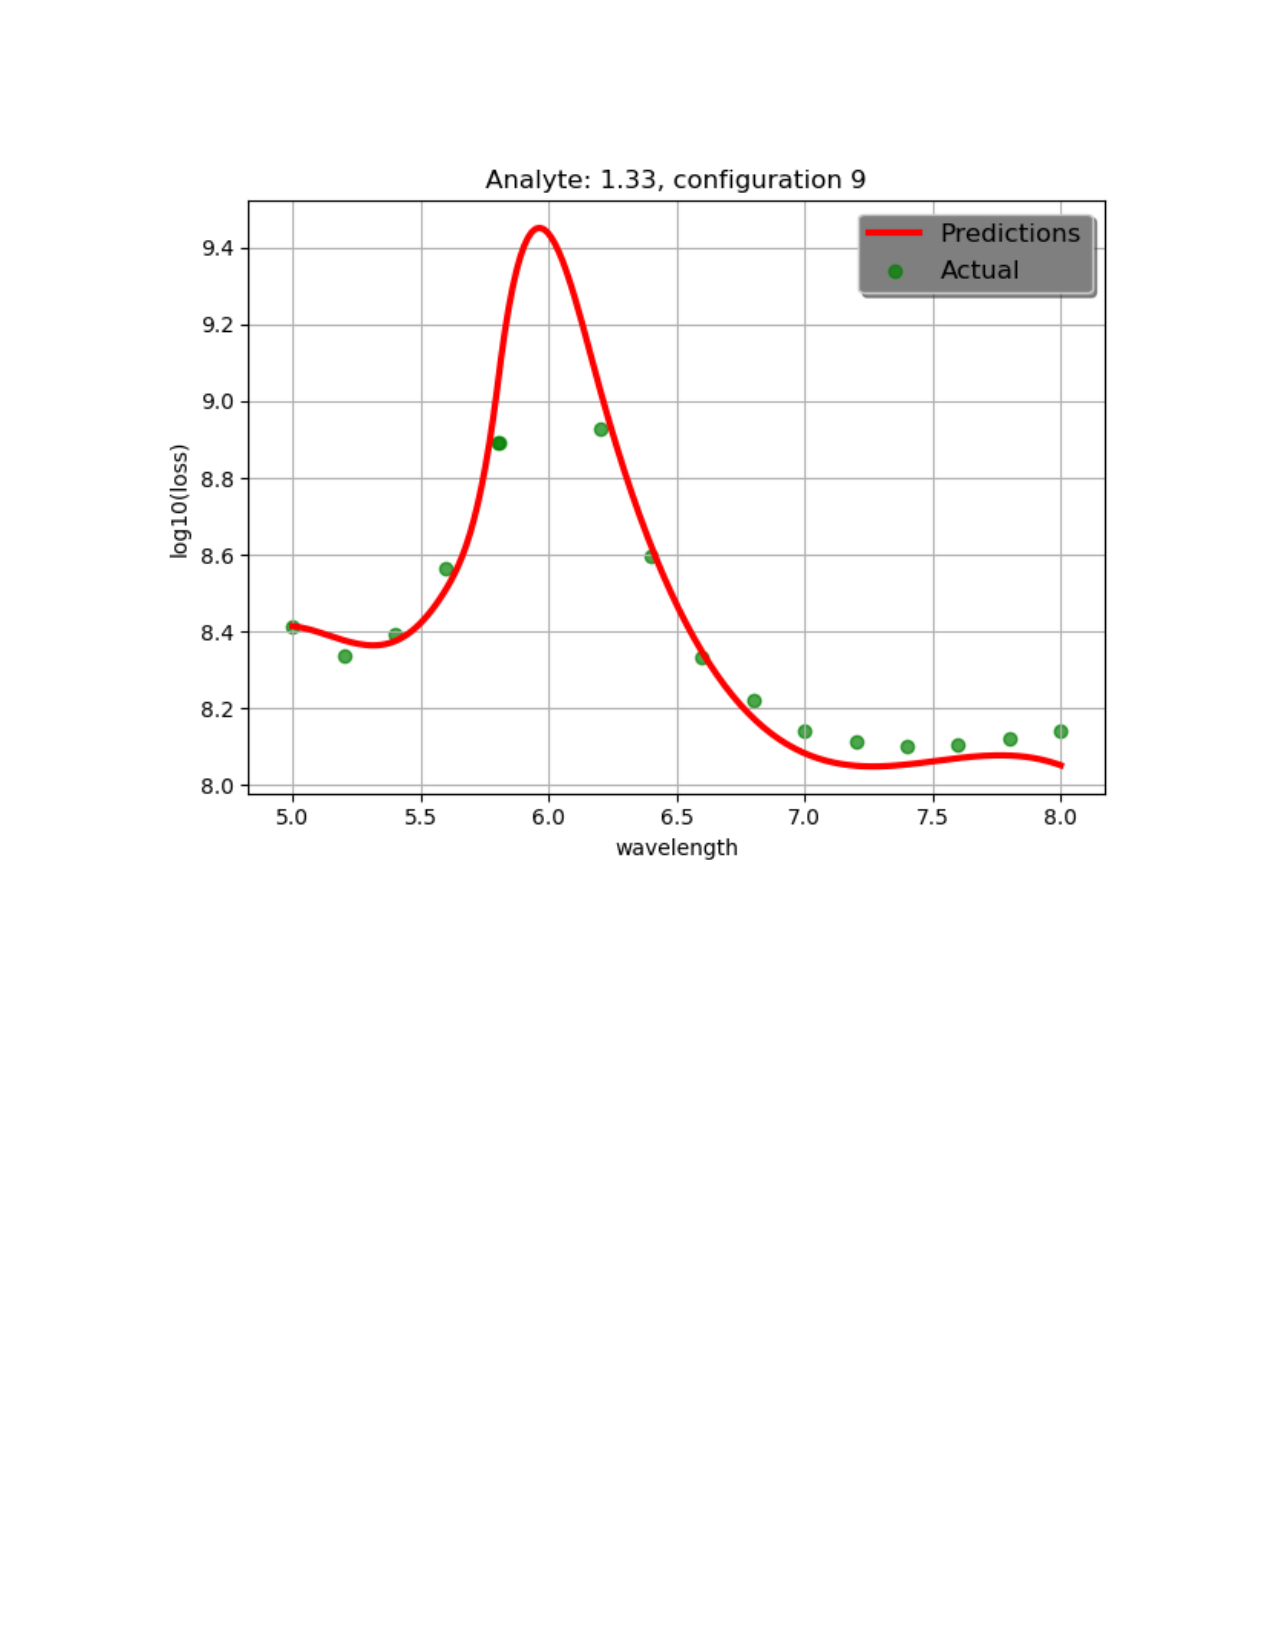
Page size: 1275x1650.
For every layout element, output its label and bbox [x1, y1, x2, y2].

picture [147, 147, 1128, 883]
